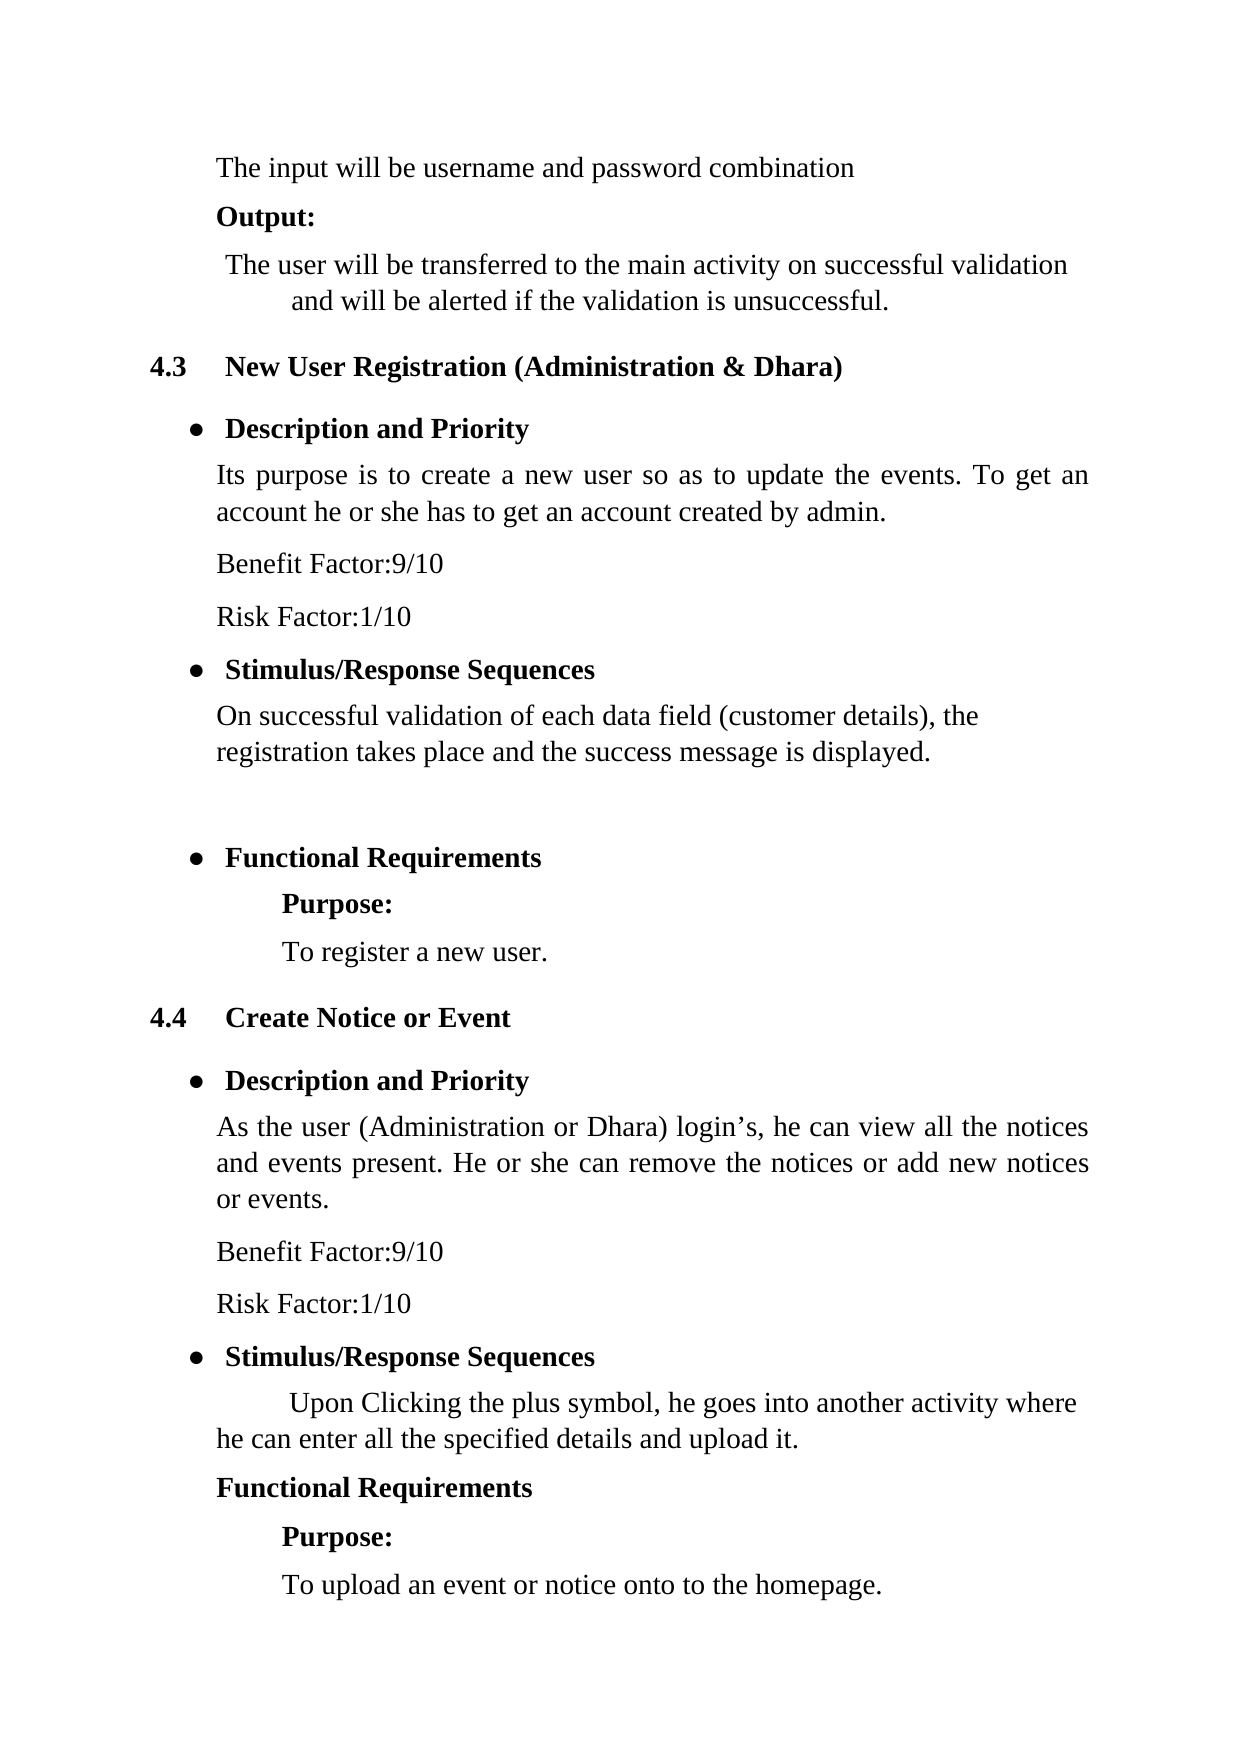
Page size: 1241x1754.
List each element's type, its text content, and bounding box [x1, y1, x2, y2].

text Risk Factor:1/10 [216, 1287, 1090, 1320]
list Functional Requirements [187, 840, 1090, 873]
text Upon Clicking the plus symbol, he goes into another activity where he can enter all the specified details and upload it. [216, 1385, 1090, 1455]
text To upload an event or notice onto to the homepage. [216, 1567, 1090, 1601]
text Functional Requirements [216, 1470, 1090, 1504]
list Stimulus/Response Sequences [187, 652, 1090, 686]
text To register a new user. [216, 934, 1090, 968]
list Stimulus/Response Sequences [187, 1339, 1090, 1373]
text Benefit Factor:9/10 [216, 546, 1090, 580]
subtitle Create Notice or Event [150, 1000, 1090, 1033]
text Output: [150, 199, 1090, 232]
list Description and Priority [187, 1063, 1090, 1096]
text Benefit Factor:9/10 [216, 1234, 1090, 1267]
text As the user (Administration or Dhara) login’s, he can view all the notices and events present. He or she can remove the notices or add new notices or events. [216, 1109, 1090, 1214]
text On successful validation of each data field (customer details), the registration takes place and the success message is displayed. [216, 698, 1090, 768]
text Purpose: [216, 1519, 1090, 1552]
text Its purpose is to create a new user so as to update the events. To get an account he or she has to get an account created by admin. [216, 457, 1090, 527]
subtitle New User Registration (Administration & Dhara) [150, 349, 1090, 382]
list Description and Priority [187, 411, 1090, 445]
text The input will be username and password combination [150, 150, 1090, 183]
text Risk Factor:1/10 [216, 599, 1090, 633]
text The user will be transferred to the main activity on successful validation and will be alerted if the validation is unsuccessful. [225, 247, 1090, 317]
text Purpose: [216, 886, 1090, 919]
